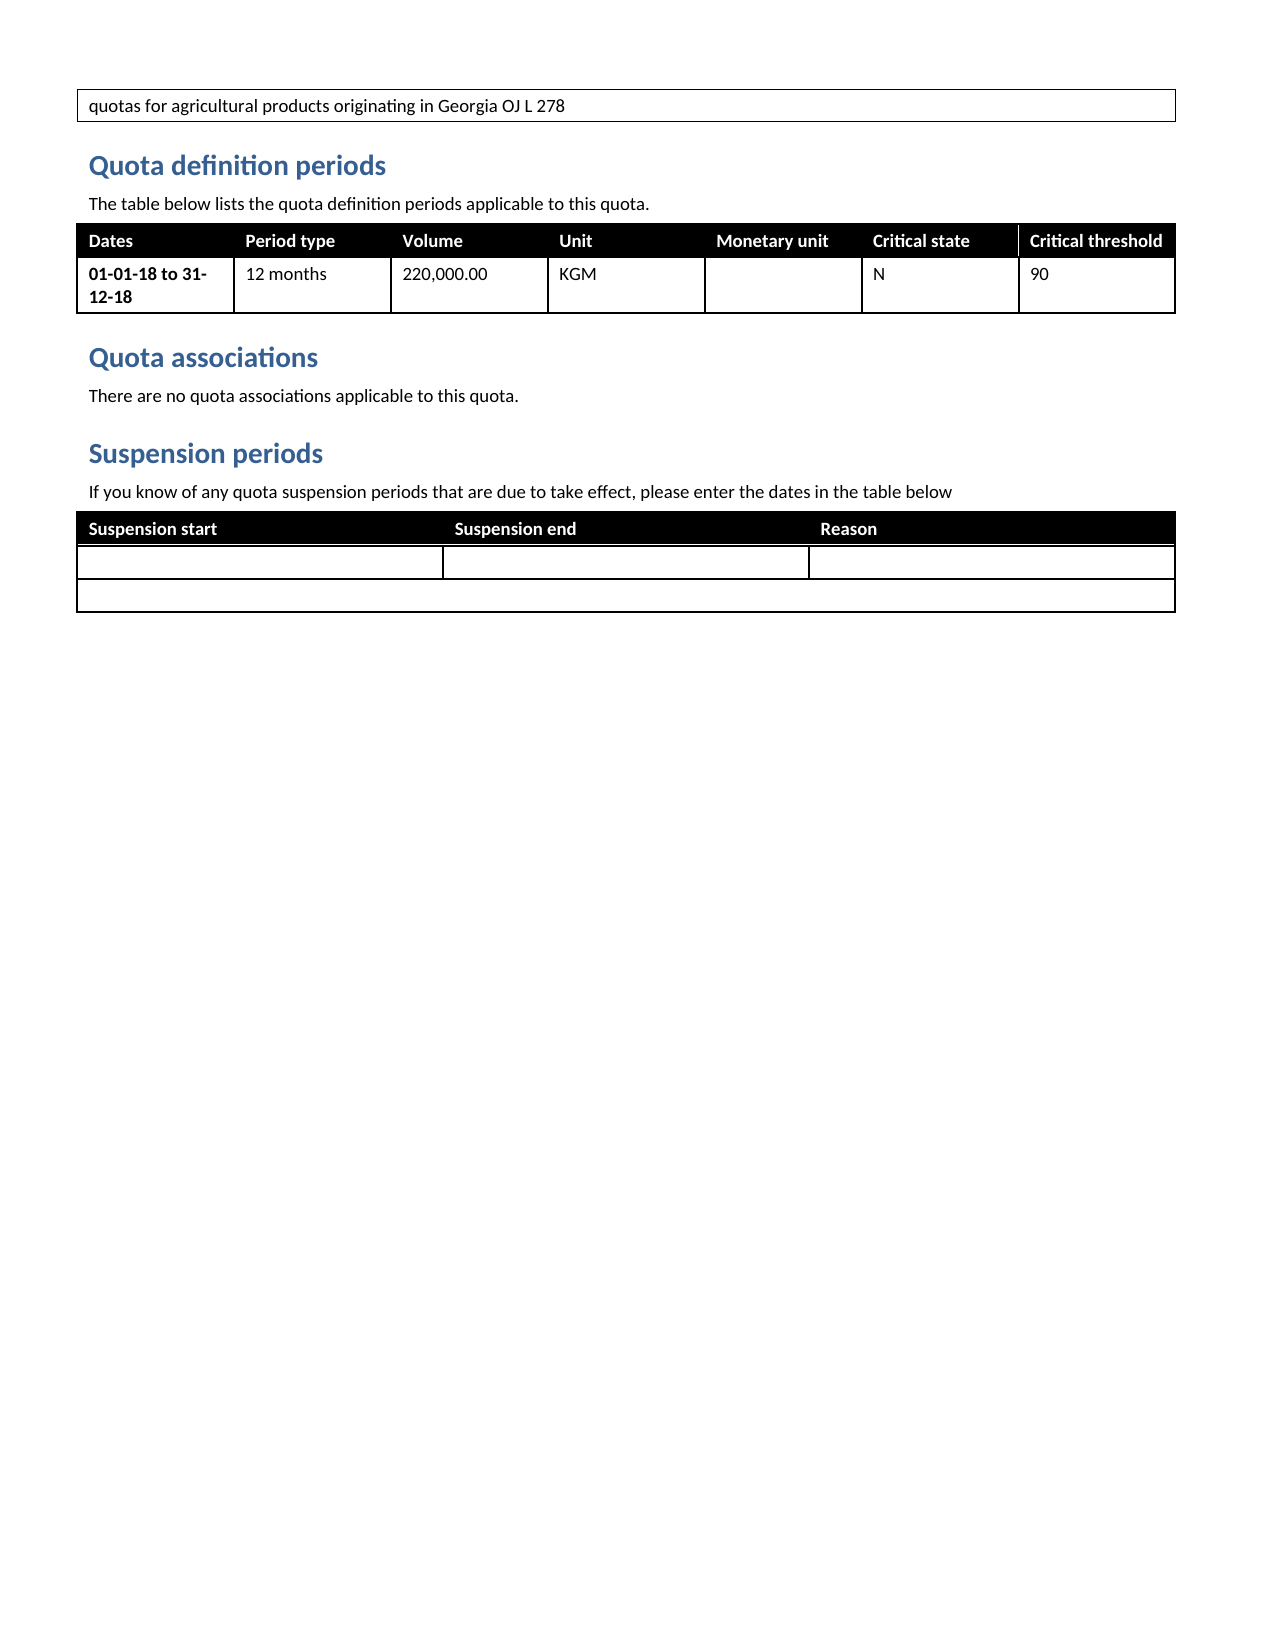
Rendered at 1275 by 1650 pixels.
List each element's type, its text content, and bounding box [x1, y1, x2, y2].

table_header Dates [78, 225, 234, 256]
table_header Suspension end [443, 513, 809, 544]
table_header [78, 90, 1175, 121]
table_header Unit [548, 225, 705, 256]
text The table below lists the quota definition periods applicable to this quota. [88, 192, 1186, 215]
table_cell [78, 547, 442, 578]
subtitle Quota definition periods [88, 147, 1186, 182]
table_header Critical threshold [1019, 225, 1174, 256]
table_header Volume [391, 225, 548, 256]
table_header Period type [234, 225, 391, 256]
subtitle Quota associations [88, 339, 1186, 375]
table_header Suspension start [78, 513, 443, 544]
table_cell [706, 258, 861, 312]
table_header Reason [809, 513, 1174, 544]
table_cell 220,000.00 [392, 258, 547, 312]
table_cell 90 [1020, 258, 1174, 312]
table_cell [443, 580, 809, 611]
table_cell [444, 547, 808, 578]
table_header Monetary unit [705, 225, 862, 256]
subtitle Suspension periods [88, 436, 1186, 471]
table_cell N [863, 258, 1018, 312]
table_cell [810, 547, 1174, 578]
table_cell [809, 580, 1174, 611]
table_cell 12 months [235, 258, 390, 312]
table_cell [78, 580, 443, 611]
table_cell KGM [549, 258, 704, 312]
table_cell 01-01-18 to 31-12-18 [78, 258, 233, 312]
table_header Critical state [862, 225, 1018, 256]
text There are no quota associations applicable to this quota. [88, 384, 1186, 407]
text If you know of any quota suspension periods that are due to take effect, please enter the dates in the table below [88, 481, 1186, 504]
